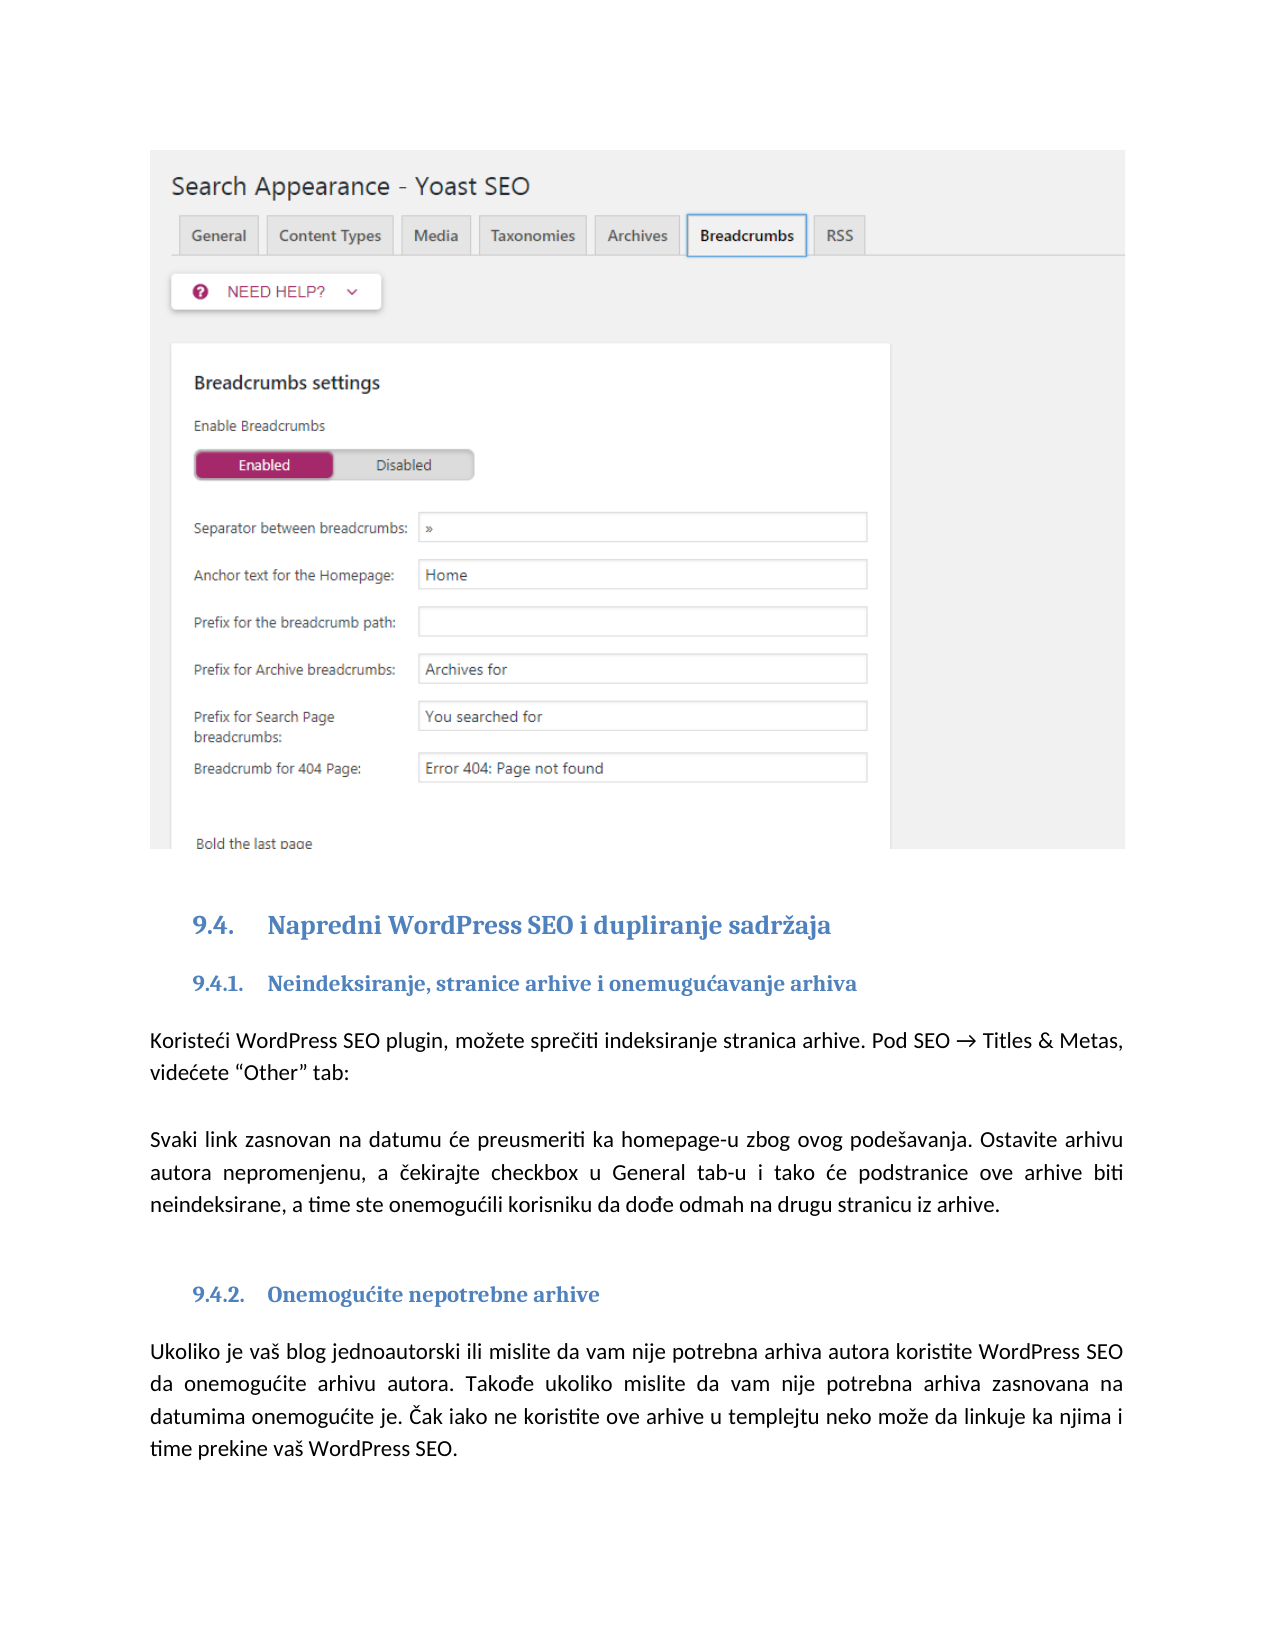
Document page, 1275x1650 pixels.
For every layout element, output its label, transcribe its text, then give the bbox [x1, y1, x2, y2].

subtitle Neindeksiranje, stranice arhive i onemugućavanje arhiva [192, 971, 1125, 997]
text Ukoliko je vaš blog jednoautorski ili mislite da vam nije potrebna arhiva autora koristite WordPress SEO da onemogućite arhivu autora. Takođe ukoliko mislite da vam nije potrebna arhiva zasnovana na datumima onemogućite je. Čak iako ne koristite ove arhive u templejtu neko može da linkuje ka njima i time prekine vaš WordPress SEO. [150, 1337, 1125, 1462]
picture [150, 150, 1125, 849]
text Koristeći WordPress SEO plugin, možete sprečiti indeksiranje stranica arhive. Pod SEO → Titles & Metas, videćete “Other” tab: [150, 1026, 1125, 1086]
subtitle Onemogućite nepotrebne arhive [192, 1282, 1125, 1308]
text Svaki link zasnovan na datumu će preusmeriti ka homepage-u zbog ovog podešavanja. Ostavite arhivu autora nepromenjenu, a čekirajte checkbox u General tab-u i tako će podstranice ove arhive biti neindeksirane, a time ste onemogućili korisniku da dođe odmah na drugu stranicu iz arhive. [150, 1126, 1125, 1218]
subtitle Napredni WordPress SEO i dupliranje sadržaja [192, 910, 1125, 941]
